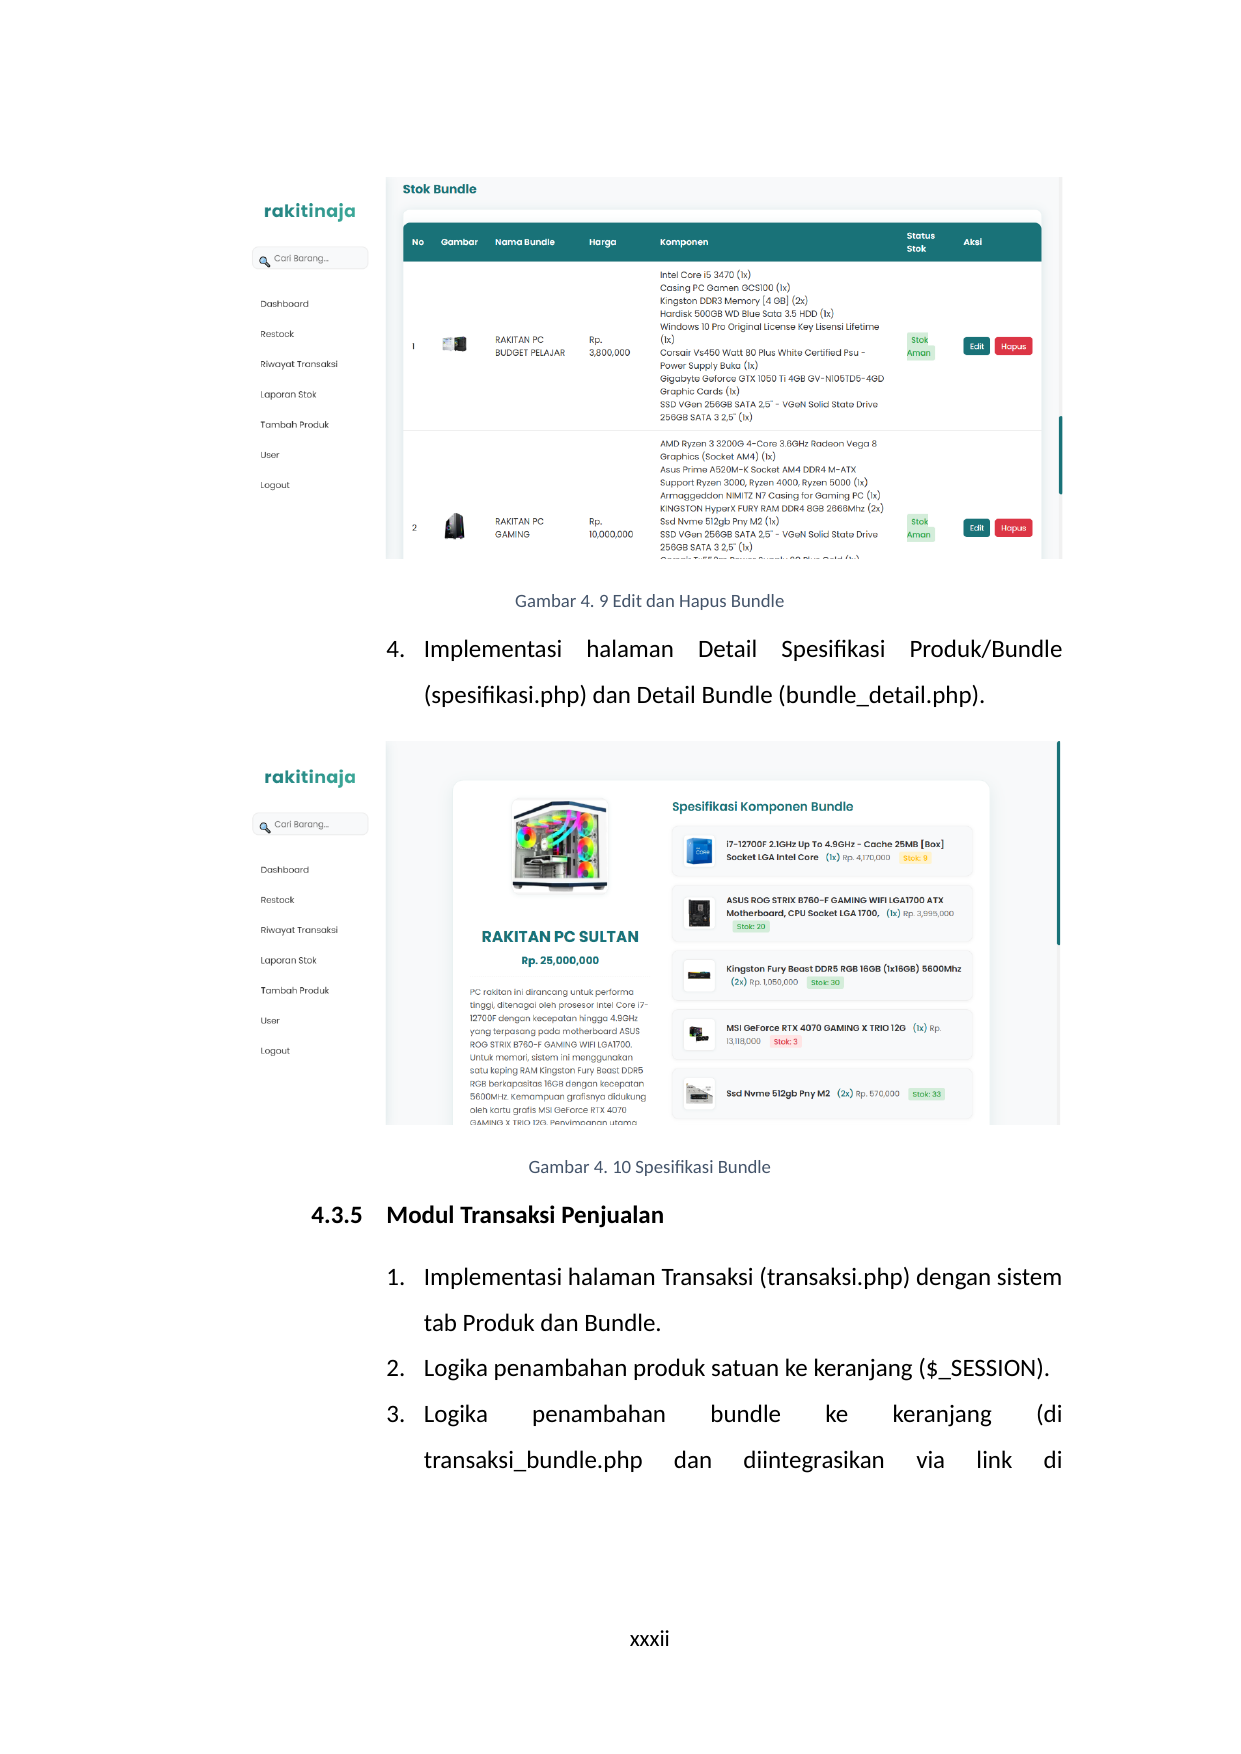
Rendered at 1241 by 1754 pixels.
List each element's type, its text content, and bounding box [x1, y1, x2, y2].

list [386, 1398, 1063, 1474]
list Implementasi halaman Transaksi (transaksi.php) dengan sistem tab Produk dan Bundle. [386, 1261, 1063, 1337]
text Gambar 4. 10 Spesifikasi Bundle [236, 1155, 1063, 1178]
text Modul Transaksi Penjualan [311, 1199, 1063, 1229]
text Gambar 4. 9 Edit dan Hapus Bundle [236, 589, 1063, 612]
list Implementasi halaman Detail Spesifikasi Produk/Bundle (spesifikasi.php) dan Detail Bundle (bundle_detail.php). [386, 633, 1063, 709]
list Logika penambahan produk satuan ke keranjang ($_SESSION). [386, 1353, 1063, 1383]
picture [236, 177, 1063, 559]
picture [236, 741, 1060, 1125]
